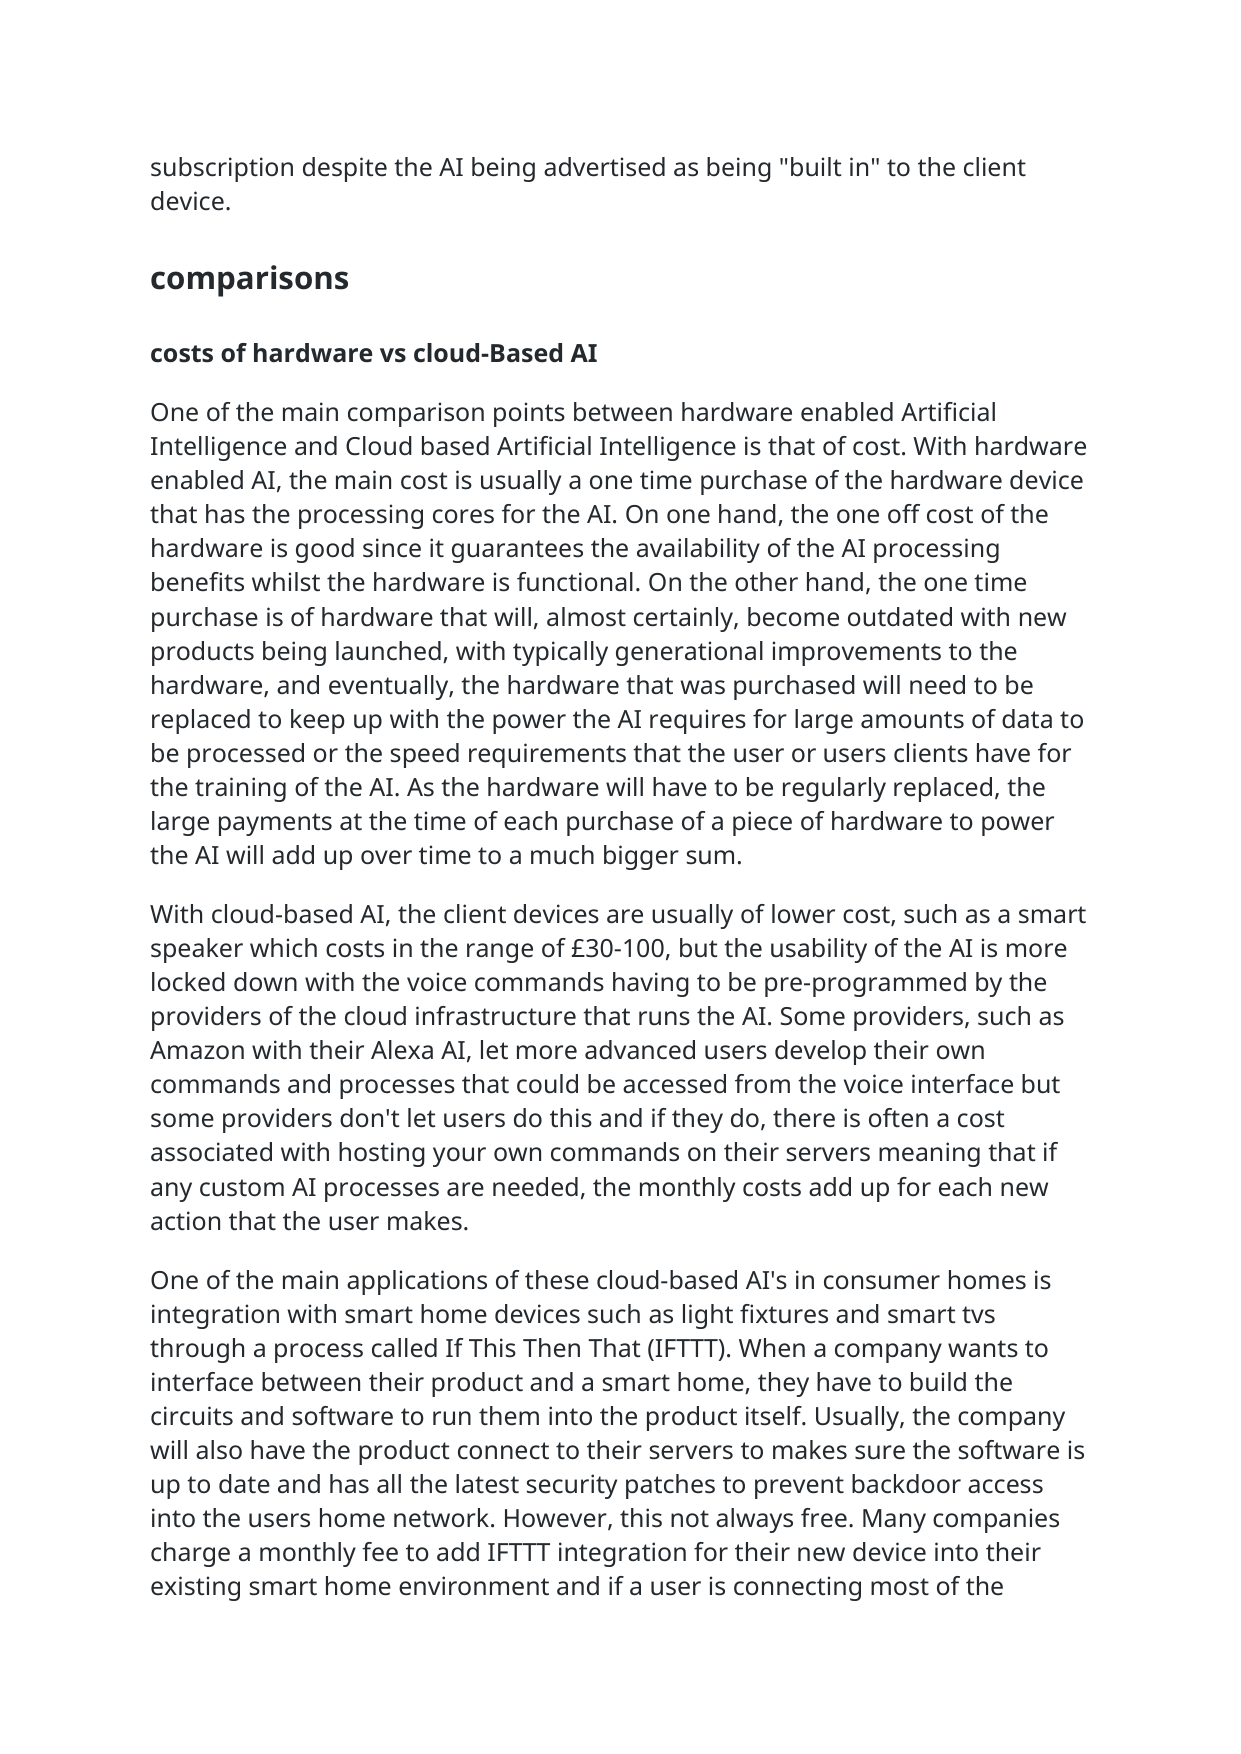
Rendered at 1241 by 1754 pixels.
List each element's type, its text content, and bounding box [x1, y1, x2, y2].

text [150, 1262, 1090, 1603]
text With cloud-based AI, the client devices are usually of lower cost, such as a smart speaker which costs in the range of £30-100, but the usability of the AI is more locked down with the voice commands having to be pre-programmed by the providers of the cloud infrastructure that runs the AI. Some providers, such as Amazon with their Alexa AI, let more advanced users develop their own commands and processes that could be accessed from the voice interface but some providers don't let users do this and if they do, there is often a cost associated with hosting your own commands on their servers meaning that if any custom AI processes are needed, the monthly costs add up for each new action that the user makes. [150, 897, 1090, 1237]
text costs of hardware vs cloud-Based AI [150, 336, 1090, 370]
text comparisons [150, 256, 1090, 298]
text One of the main comparison points between hardware enabled Artificial Intelligence and Cloud based Artificial Intelligence is that of cost. With hardware enabled AI, the main cost is usually a one time purchase of the hardware device that has the processing cores for the AI. On one hand, the one off cost of the hardware is good since it guarantees the availability of the AI processing benefits whilst the hardware is functional. On the other hand, the one time purchase is of hardware that will, almost certainly, become outdated with new products being launched, with typically generational improvements to the hardware, and eventually, the hardware that was purchased will need to be replaced to keep up with the power the AI requires for large amounts of data to be processed or the speed requirements that the user or users clients have for the training of the AI. As the hardware will have to be regularly replaced, the large payments at the time of each purchase of a piece of hardware to power the AI will add up over time to a much bigger sum. [150, 395, 1090, 872]
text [150, 150, 1090, 218]
